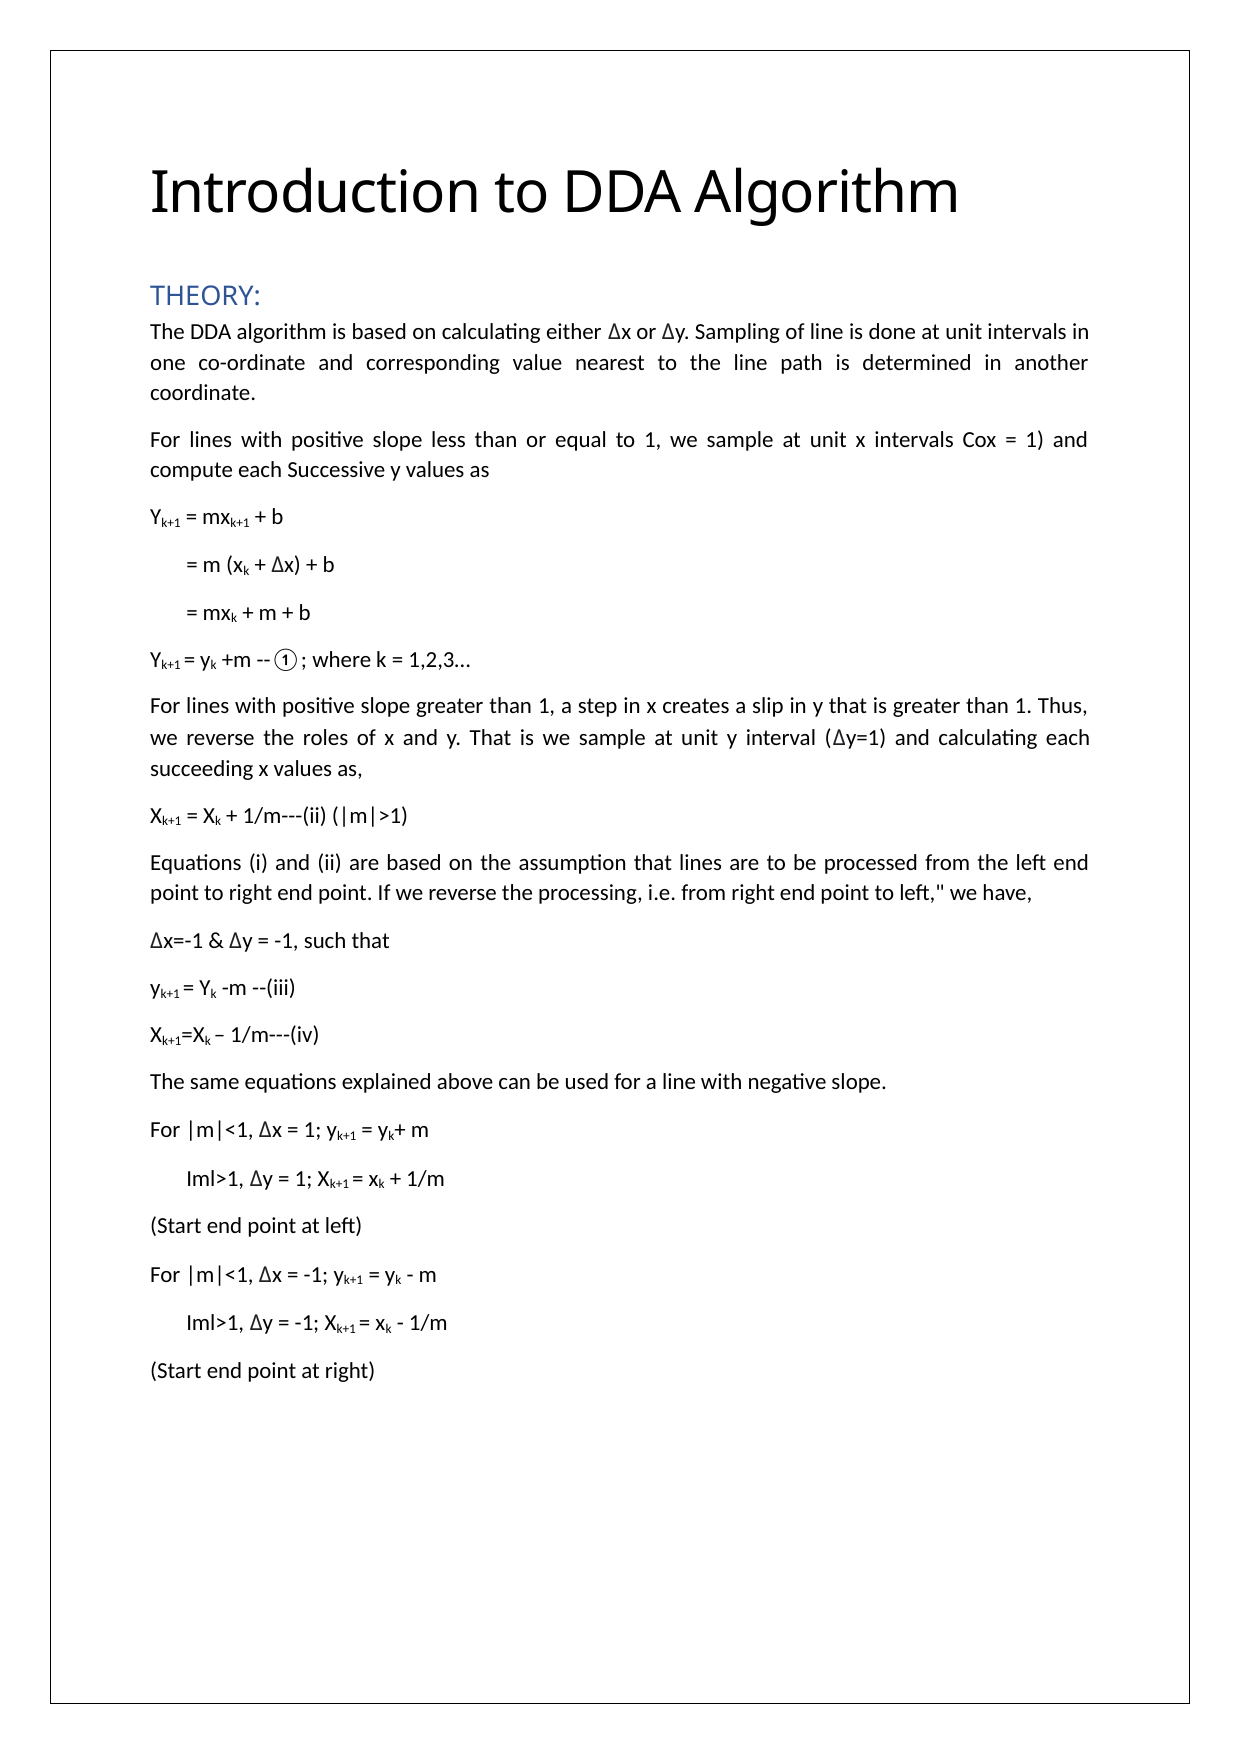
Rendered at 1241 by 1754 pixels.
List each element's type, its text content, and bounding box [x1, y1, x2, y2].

text The DDA algorithm is based on calculating either Δx or Δy. Sampling of line is done at unit intervals in one co-ordinate and corresponding value nearest to the line path is determined in another coordinate. [150, 316, 1090, 406]
text Equations (i) and (ii) are based on the assumption that lines are to be processed from the left end point to right end point. If we reverse the processing, i.e. from right end point to left," we have, [150, 848, 1090, 906]
text Xk+1 = Xk + 1/m---(ii) (|m|>1) [150, 801, 1090, 829]
text Yk+1 = yk +m --①; where k = 1,2,3… [150, 645, 1090, 673]
text yk+1 = Yk -m --(iii) [150, 973, 1090, 1002]
text For |m|<1, Δx = 1; yk+1 = yk+ m [272, 1114, 1090, 1144]
text Xk+1=Xk – 1/m---(iv) [150, 1020, 1090, 1048]
text Iml>1, Δy = 1; Xk+1 = xk + 1/m [150, 1163, 250, 1193]
text Iml>1, Δy = -1; Xk+1 = xk - 1/m [263, 1307, 1090, 1337]
text (Start end point at left) [150, 1212, 1090, 1240]
text = m (xk + Δx) + b [150, 549, 271, 579]
text Yk+1 = mxk+1 + b [150, 502, 1090, 530]
text (Start end point at right) [150, 1356, 1090, 1384]
title Introduction to DDA Algorithm [150, 150, 1090, 229]
text The same equations explained above can be used for a line with negative slope. [150, 1067, 1090, 1095]
text Iml>1, Δy = 1; Xk+1 = xk + 1/m [263, 1163, 1090, 1193]
text Δx=-1 & Δy = -1, such that [164, 925, 229, 954]
text For lines with positive slope greater than 1, a step in x creates a slip in y that is greater than 1. Thus, we reverse the roles of x and y. That is we sample at unit y interval (Δy=1) and calculating each succeeding x values as, [150, 692, 1090, 782]
text = m (xk + Δx) + b [285, 549, 1090, 579]
text For |m|<1, Δx = -1; yk+1 = yk - m [150, 1258, 1090, 1288]
text For lines with positive slope less than or equal to 1, we sample at unit x intervals Cox = 1) and compute each Successive y values as [150, 425, 1090, 483]
text Iml>1, Δy = -1; Xk+1 = xk - 1/m [150, 1307, 250, 1337]
text Δx=-1 & Δy = -1, such that [243, 925, 1090, 954]
text For |m|<1, Δx = 1; yk+1 = yk+ m [150, 1114, 259, 1144]
subtitle THEORY: [150, 276, 1090, 313]
text = mxk + m + b [150, 598, 1090, 626]
